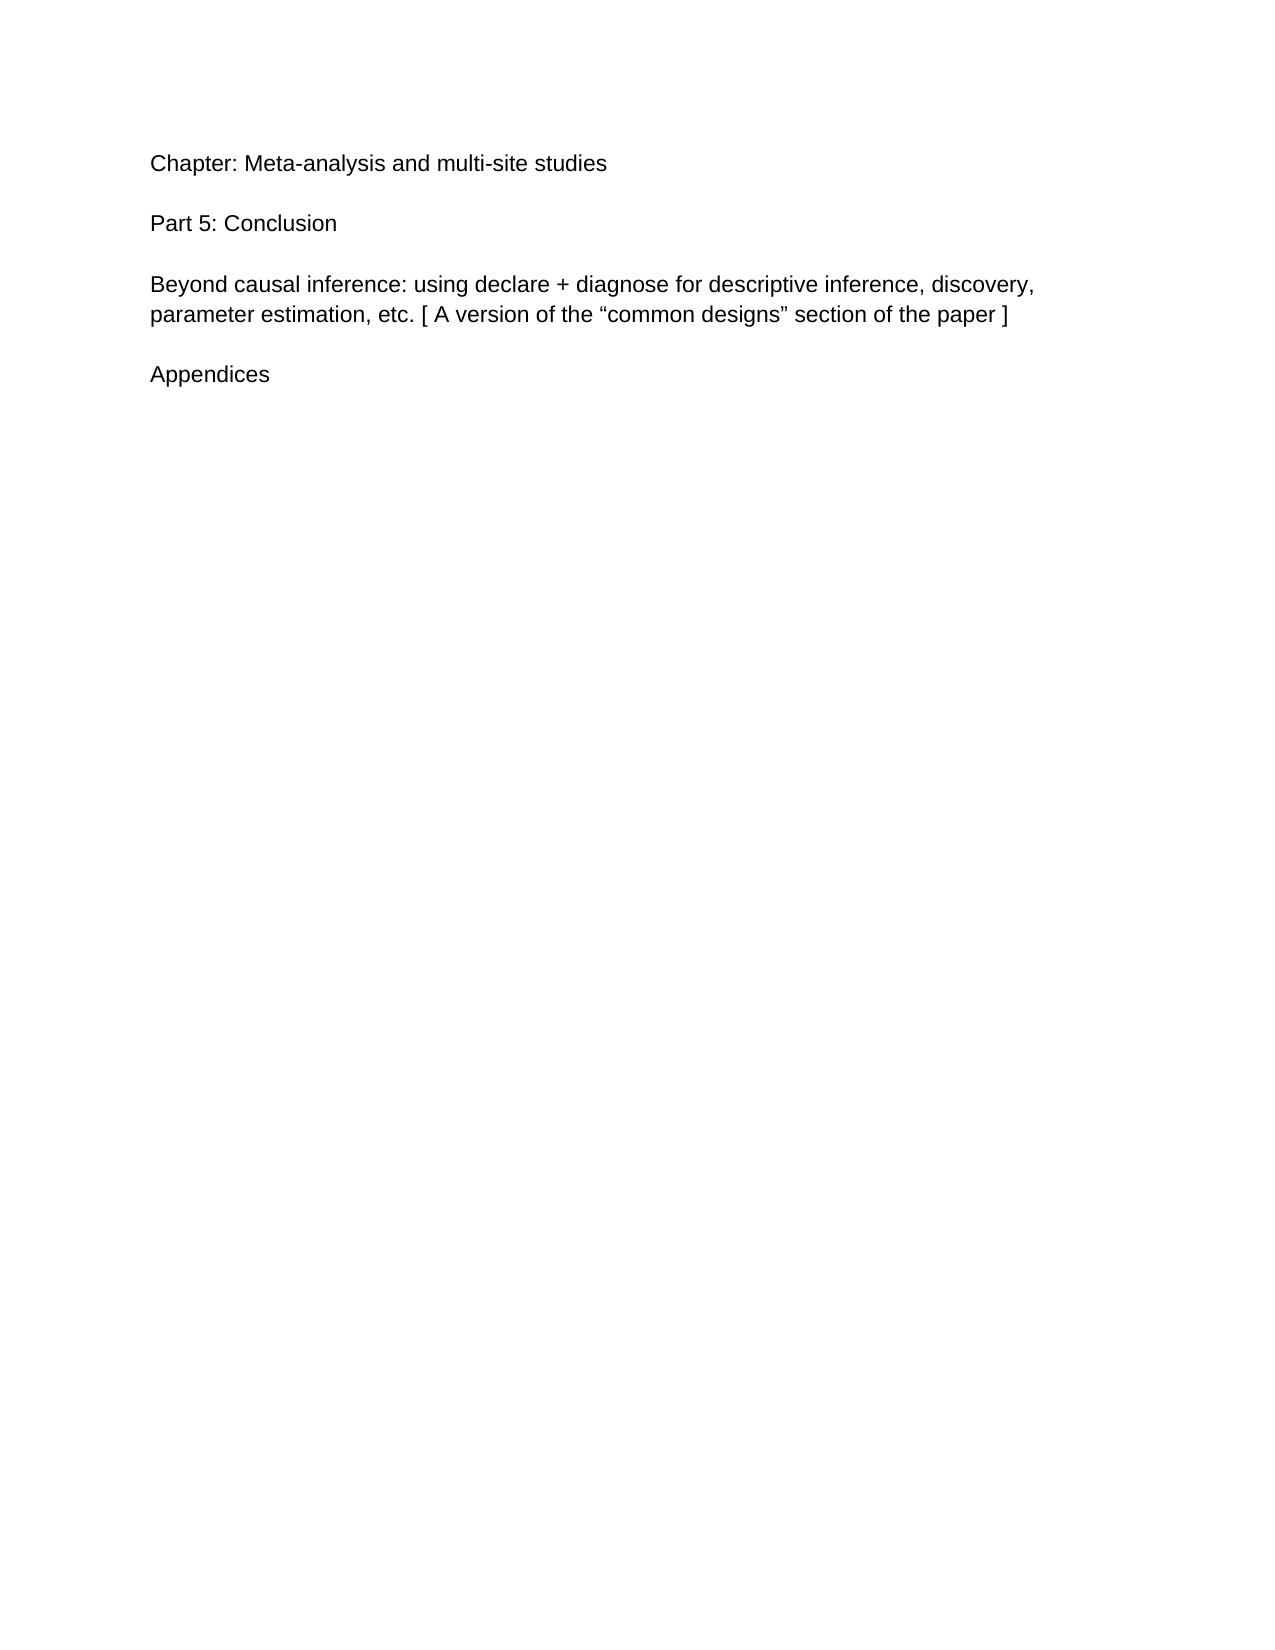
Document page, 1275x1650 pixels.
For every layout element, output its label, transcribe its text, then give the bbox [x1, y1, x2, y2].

text Beyond causal inference: using declare + diagnose for descriptive inference, discovery, parameter estimation, etc. [ A version of the “common designs” section of the paper ] [150, 271, 1125, 327]
text Part 5: Conclusion [150, 210, 1125, 237]
text Appendices [150, 361, 1125, 388]
text Chapter: Meta-analysis and multi-site studies [150, 150, 1125, 176]
